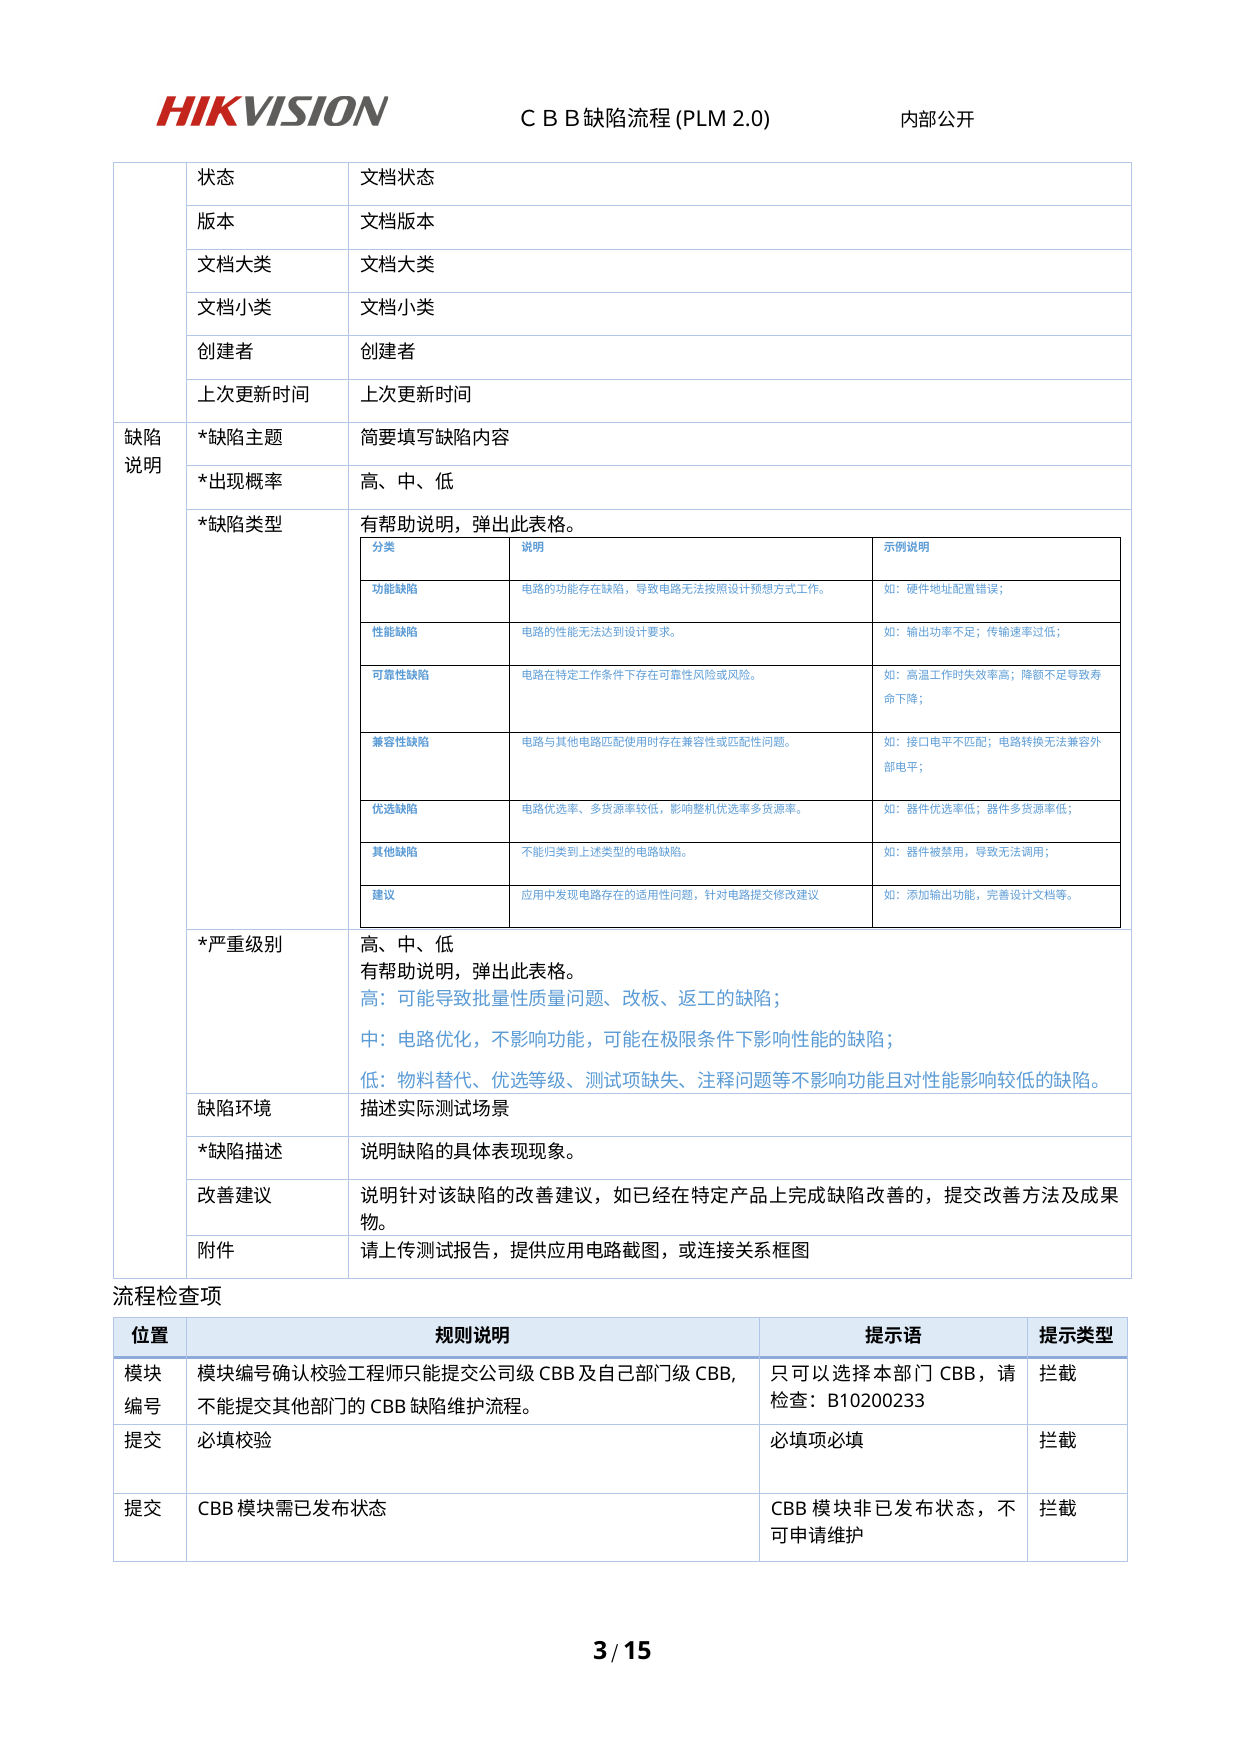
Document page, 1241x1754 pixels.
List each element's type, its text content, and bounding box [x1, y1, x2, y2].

table_cell *缺陷描述 [187, 1137, 348, 1179]
table_cell 创建者 [349, 336, 1131, 379]
table_cell *缺陷主题 [187, 423, 348, 465]
table_cell 文档小类 [187, 293, 348, 335]
table_cell 版本 [187, 206, 348, 249]
table_header 提示语 [760, 1318, 1027, 1356]
table_cell 文档大类 [187, 250, 348, 292]
table_cell 简要填写缺陷内容 [349, 423, 1131, 465]
table_cell 高、中、低 [349, 466, 1131, 509]
table_cell 缺陷说明 [114, 423, 186, 1278]
table_cell 说明针对该缺陷的改善建议，如已经在特定产品上完成缺陷改善的，提交改善方法及成果物。 [349, 1180, 1131, 1234]
text 流程检查项 [112, 1279, 1128, 1311]
table_cell 文档版本 [349, 206, 1131, 249]
table_header 提示类型 [1028, 1318, 1127, 1356]
table_cell 有帮助说明，弹出此表格。 [349, 510, 1131, 928]
table_cell 提交 [114, 1425, 186, 1493]
table_cell 拦截 [1028, 1494, 1127, 1561]
table_cell 上次更新时间 [349, 380, 1131, 422]
table_header 规则说明 [187, 1318, 759, 1356]
table_cell 必填校验 [187, 1425, 759, 1493]
table_cell 拦截 [1028, 1359, 1127, 1424]
table_header 位置 [114, 1318, 186, 1356]
table_cell 上次更新时间 [187, 380, 348, 422]
picture [156, 96, 389, 126]
table_cell 状态 [187, 163, 348, 205]
table_cell 附件 [187, 1236, 348, 1278]
table_cell CBB模块非已发布状态，不可申请维护 [760, 1494, 1027, 1561]
table_cell 提交 [114, 1494, 186, 1561]
table_cell 只可以选择本部门CBB，请检查：B10200233 [760, 1359, 1027, 1424]
table_cell 描述实际测试场景 [349, 1094, 1131, 1136]
table_cell *出现概率 [187, 466, 348, 509]
table_cell 文档大类 [349, 250, 1131, 292]
table_cell 文档小类 [349, 293, 1131, 335]
table_cell 高、中、低 有帮助说明，弹出此表格。 高：可能导致批量性质量问题、改板、返工的缺陷； 中：电路优化，不影响功能，可能在极限条件下影响性能的缺陷； 低：物料替代、优选等级、测试项缺失、注释问题等不影响功能且对性能影响较低的缺陷。 [349, 930, 1131, 1092]
table_cell 请上传测试报告，提供应用电路截图，或连接关系框图 [349, 1236, 1131, 1278]
table_cell 模块编号确认校验工程师只能提交公司级CBB及自己部门级CBB,不能提交其他部门的CBB缺陷维护流程。 [187, 1359, 759, 1424]
table_cell 创建者 [187, 336, 348, 379]
table_cell 拦截 [1028, 1425, 1127, 1493]
table_cell CBB模块需已发布状态 [187, 1494, 759, 1561]
table_cell 文档状态 [349, 163, 1131, 205]
table_cell 改善建议 [187, 1180, 348, 1234]
table_cell 模块编号 [114, 1359, 186, 1424]
table_cell *严重级别 [187, 930, 348, 1092]
table_cell 缺陷环境 [187, 1094, 348, 1136]
table_cell *缺陷类型 [187, 510, 348, 928]
table_cell 说明缺陷的具体表现现象。 [349, 1137, 1131, 1179]
table_cell 必填项必填 [760, 1425, 1027, 1493]
